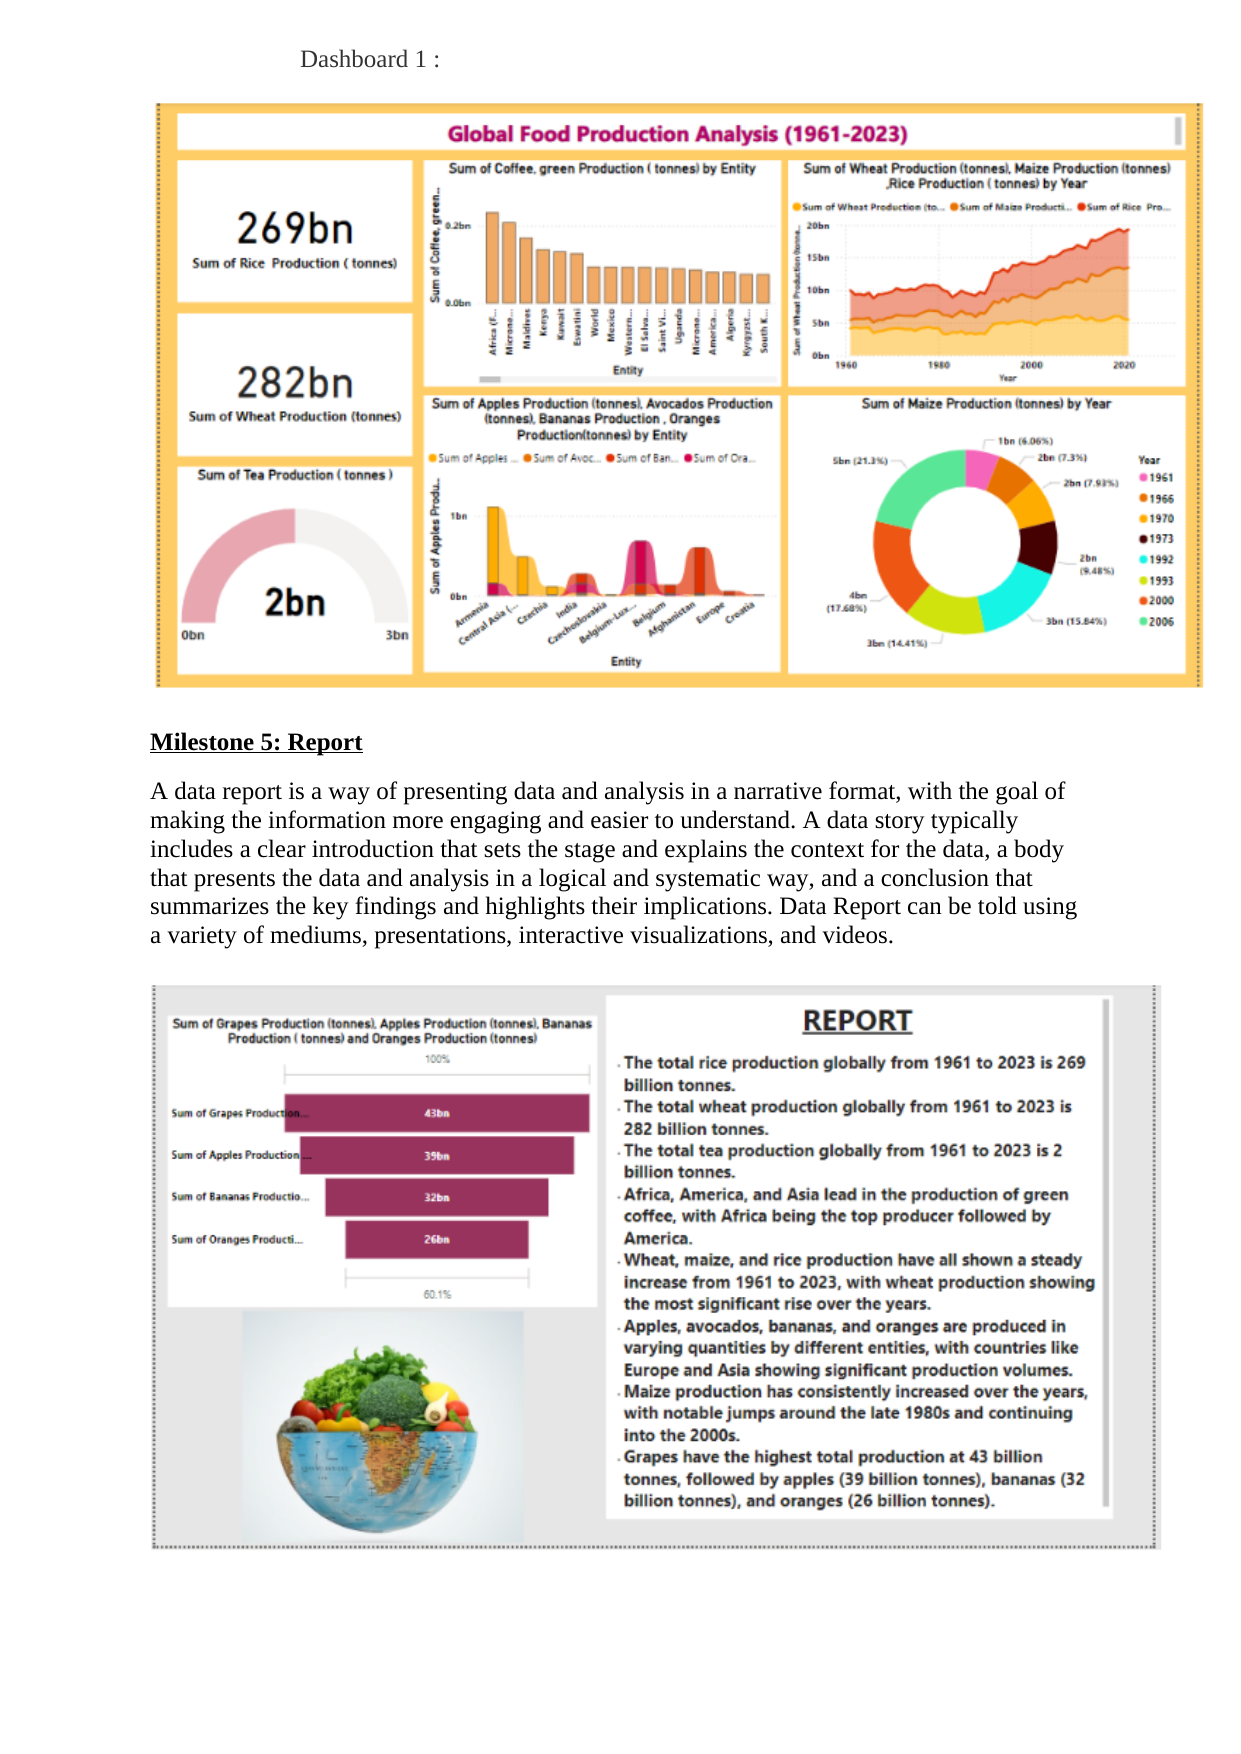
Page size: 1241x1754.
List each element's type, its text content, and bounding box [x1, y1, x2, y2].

text Dashboard 1 : [300, 44, 1090, 73]
text Milestone 5: Report [150, 727, 1090, 756]
picture [150, 978, 1167, 1567]
text A data report is a way of presenting data and analysis in a narrative format, with the goal of making the information more engaging and easier to understand. A data story typically includes a clear introduction that sets the stage and explains the context for the data, a body that presents the data and analysis in a logical and systematic way, and a conclusion that summarizes the key findings and highlights their implications. Data Report can be told using a variety of mediums, presentations, interactive visualizations, and videos. [150, 776, 1090, 949]
picture [150, 102, 1212, 698]
